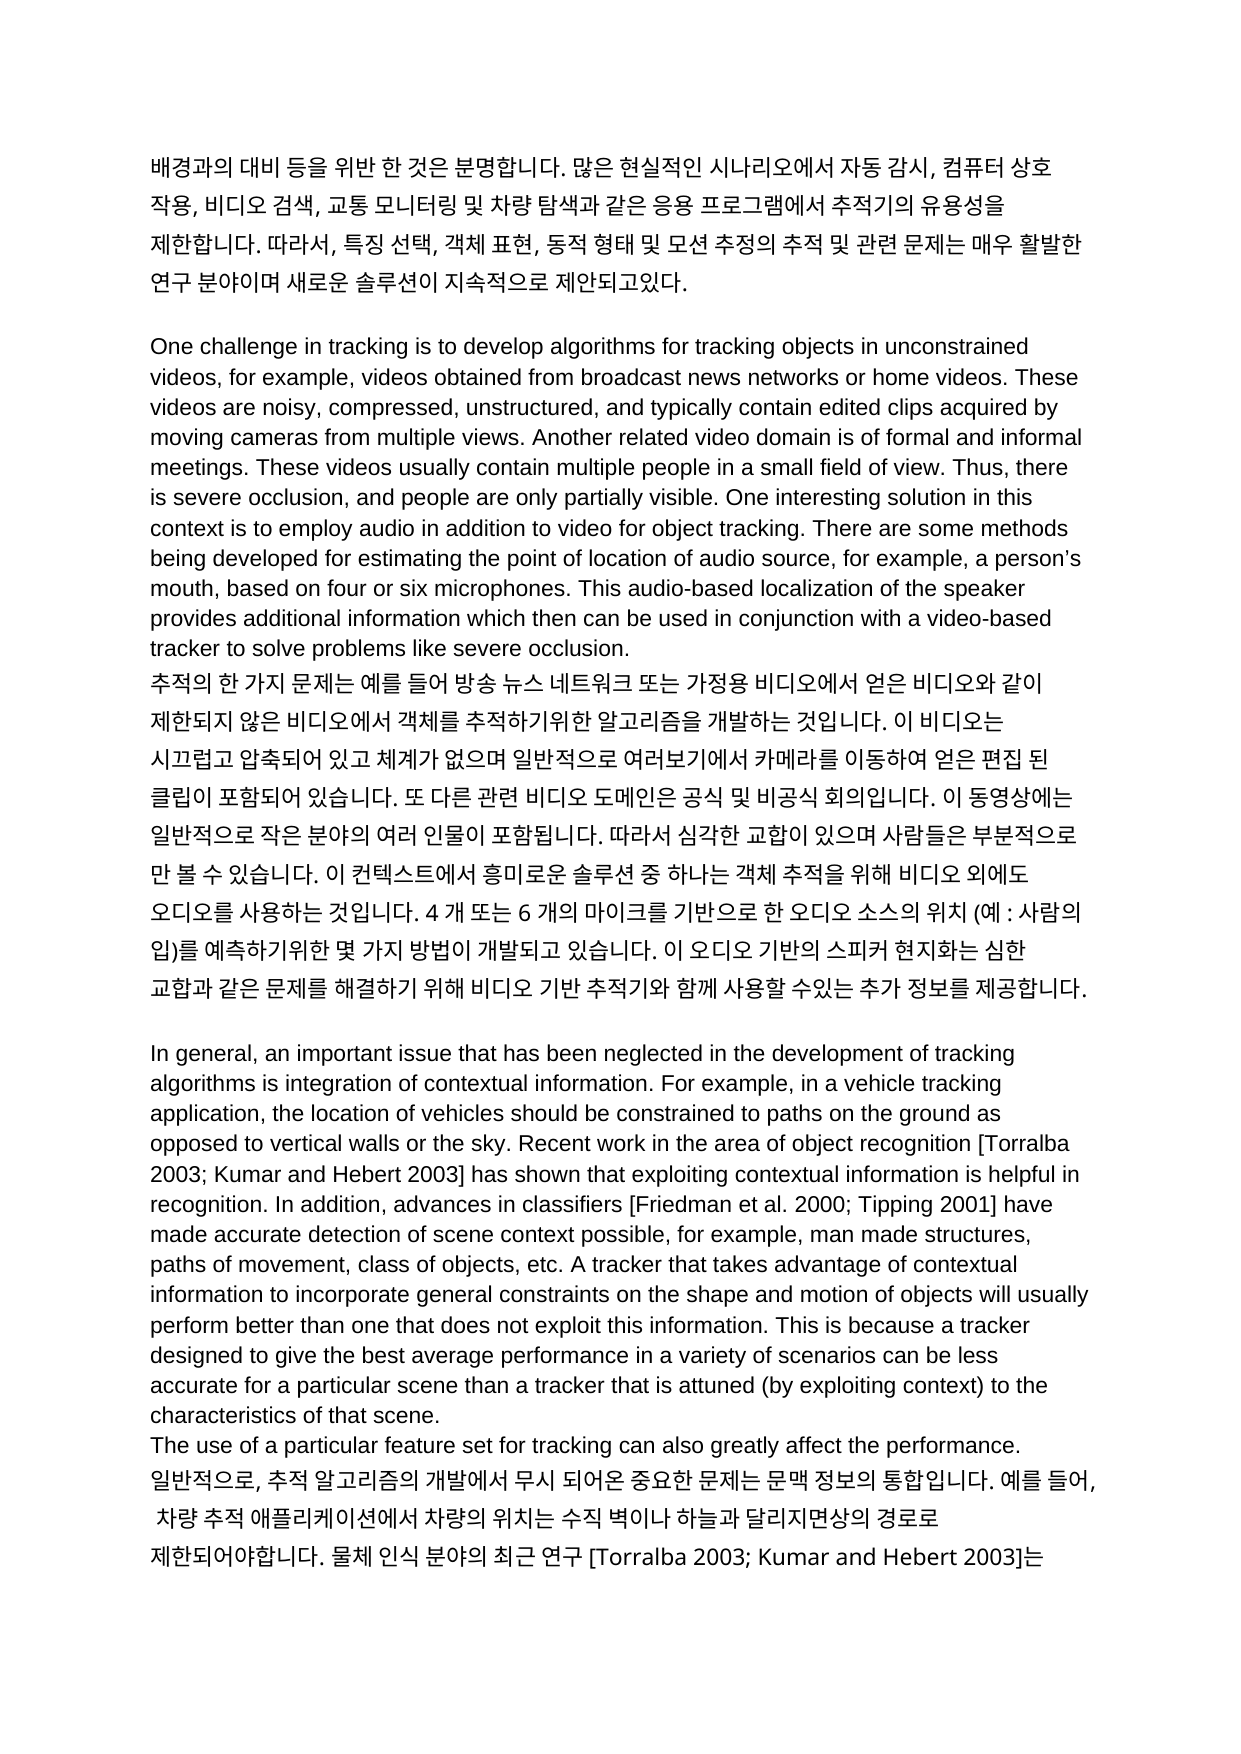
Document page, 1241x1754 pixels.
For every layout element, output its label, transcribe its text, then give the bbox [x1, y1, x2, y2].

text 추적의 한 가지 문제는 예를 들어 방송 뉴스 네트워크 또는 가정용 비디오에서 얻은 비디오와 같이 제한되지 않은 비디오에서 객체를 추적하기위한 알고리즘을 개발하는 것입니다. 이 비디오는 시끄럽고 압축되어 있고 체계가 없으며 일반적으로 여러보기에서 카메라를 이동하여 얻은 편집 된 클립이 포함되어 있습니다. 또 다른 관련 비디오 도메인은 공식 및 비공식 회의입니다. 이 동영상에는 일반적으로 작은 분야의 여러 인물이 포함됩니다. 따라서 심각한 교합이 있으며 사람들은 부분적으로 만 볼 수 있습니다. 이 컨텍스트에서 흥미로운 솔루션 중 하나는 객체 추적을 위해 비디오 외에도 오디오를 사용하는 것입니다. 4 개 또는 6 개의 마이크를 기반으로 한 오디오 소스의 위치 (예 : 사람의 입)를 예측하기위한 몇 가지 방법이 개발되고 있습니다. 이 오디오 기반의 스피커 현지화는 심한 교합과 같은 문제를 해결하기 위해 비디오 기반 추적기와 함께 사용할 수있는 추가 정보를 제공합니다. [150, 666, 1090, 1004]
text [150, 1463, 1090, 1572]
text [150, 150, 1090, 298]
text One challenge in tracking is to develop algorithms for tracking objects in unconstrained videos, for example, videos obtained from broadcast news networks or home videos. These videos are noisy, compressed, unstructured, and typically contain edited clips acquired by moving cameras from multiple views. Another related video domain is of formal and informal meetings. These videos usually contain multiple people in a small field of view. Thus, there is severe occlusion, and people are only partially visible. One interesting solution in this context is to employ audio in addition to video for object tracking. There are some methods being developed for estimating the point of location of audio source, for example, a person’s mouth, based on four or six microphones. This audio-based localization of the speaker provides additional information which then can be used in conjunction with a video-based tracker to solve problems like severe occlusion. [150, 333, 1090, 662]
text The use of a particular feature set for tracking can also greatly affect the performance. [150, 1432, 1090, 1459]
text In general, an important issue that has been neglected in the development of tracking algorithms is integration of contextual information. For example, in a vehicle tracking application, the location of vehicles should be constrained to paths on the ground as opposed to vertical walls or the sky. Recent work in the area of object recognition [Torralba 2003; Kumar and Hebert 2003] has shown that exploiting contextual information is helpful in recognition. In addition, advances in classifiers [Friedman et al. 2000; Tipping 2001] have made accurate detection of scene context possible, for example, man made structures, paths of movement, class of objects, etc. A tracker that takes advantage of contextual information to incorporate general constraints on the shape and motion of objects will usually perform better than one that does not exploit this information. This is because a tracker designed to give the best average performance in a variety of scenarios can be less accurate for a particular scene than a tracker that is attuned (by exploiting context) to the characteristics of that scene. [150, 1040, 1090, 1428]
